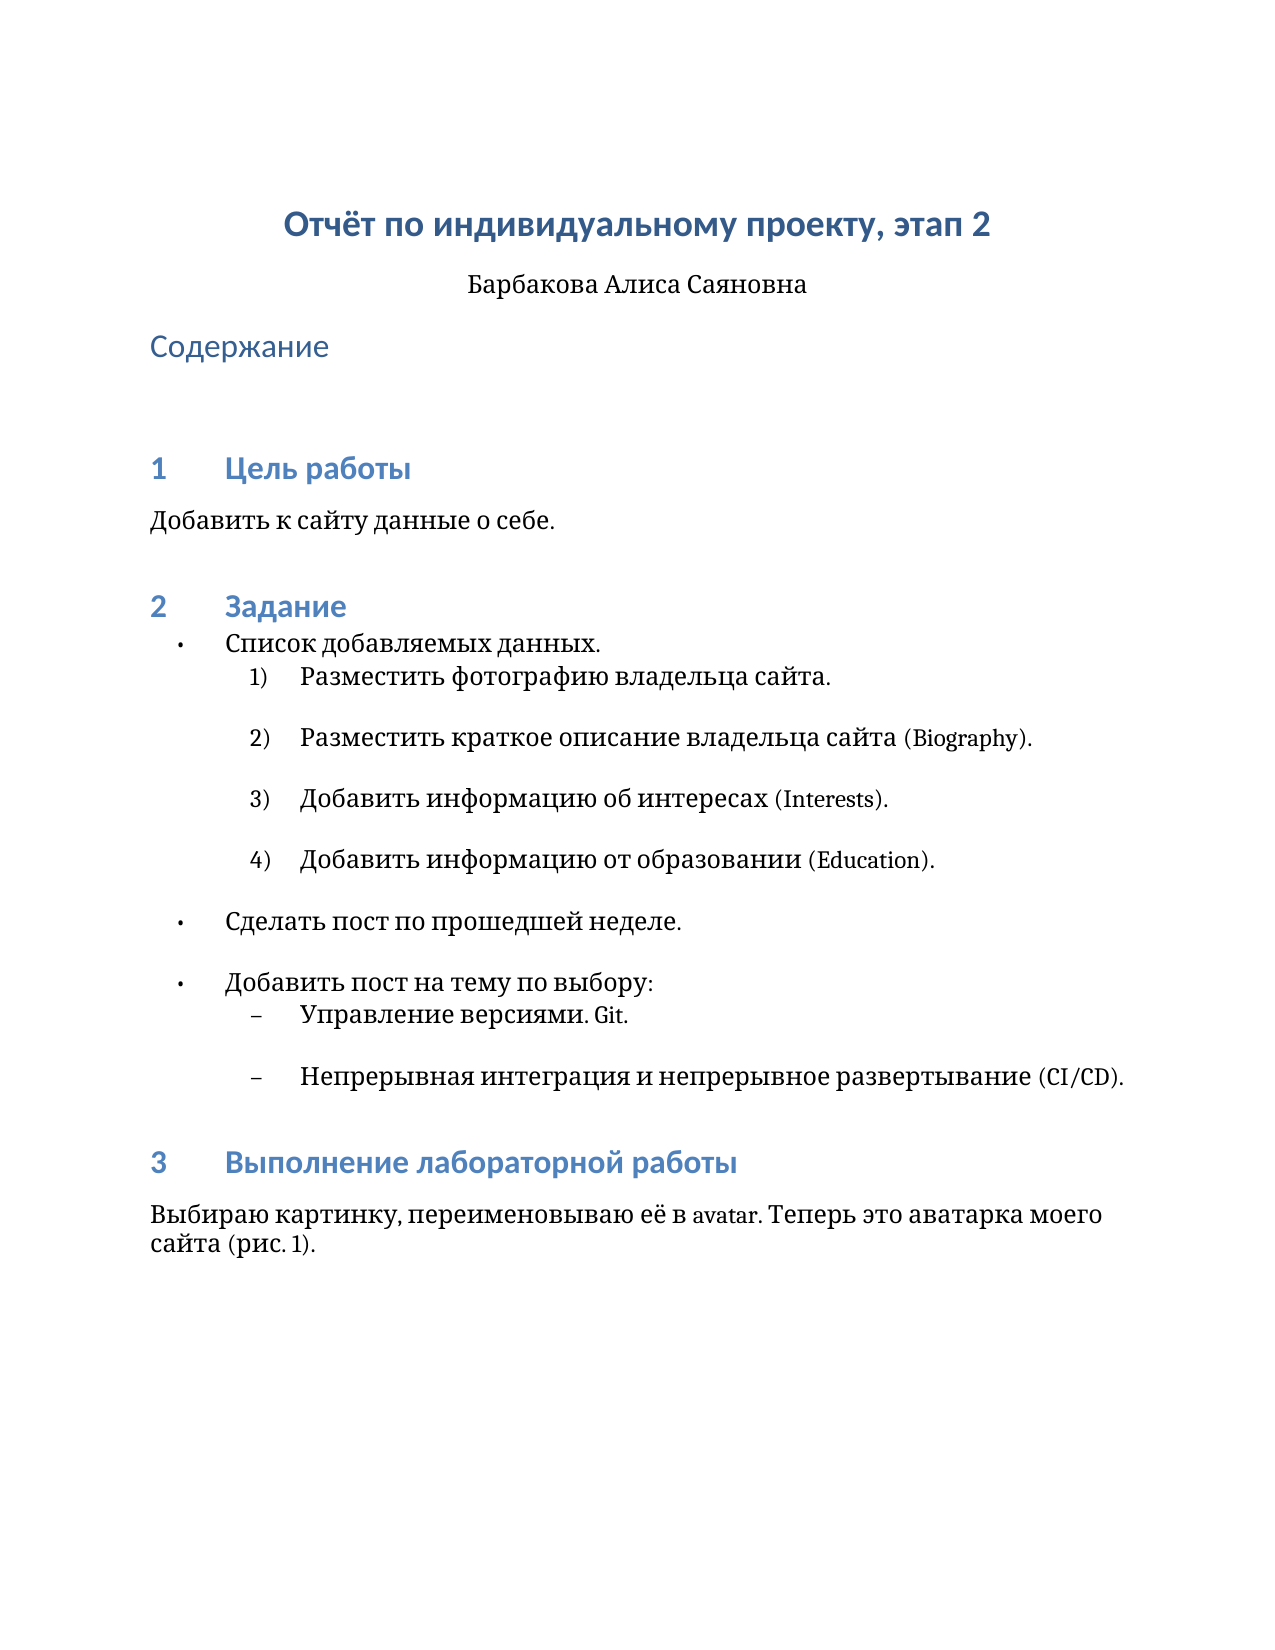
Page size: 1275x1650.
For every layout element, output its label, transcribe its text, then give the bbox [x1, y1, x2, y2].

text Барбакова Алиса Саяновна [150, 271, 1125, 299]
subtitle 1 Цель работы [150, 447, 1125, 488]
list Непрерывная интеграция и непрерывное развертывание (CI/CD). [250, 1062, 1125, 1091]
list Добавить информацию об интересах (Interests). [250, 785, 1125, 842]
list Сделать пост по прошедшей неделе. [175, 907, 1125, 965]
text Выбираю картинку, переименовываю её в avatar. Теперь это аватарка моего сайта (рис. 1). [150, 1201, 1125, 1258]
text Добавить к сайту данные о себе. [150, 507, 1125, 536]
list Добавить информацию от образовании (Education). [250, 846, 1125, 904]
title Отчёт по индивидуальному проекту, этап 2 [150, 200, 1125, 246]
list Список добавляемых данных. [175, 630, 1125, 659]
subtitle 3 Выполнение лабораторной работы [150, 1141, 1125, 1182]
list Добавить пост на тему по выбору: [175, 969, 1125, 997]
list Управление версиями. Git. [250, 1001, 1125, 1059]
list Разместить краткое описание владельца сайта (Biography). [250, 724, 1125, 781]
subtitle 2 Задание [150, 586, 1125, 626]
list Разместить фотографию владельца сайта. [250, 662, 1125, 720]
